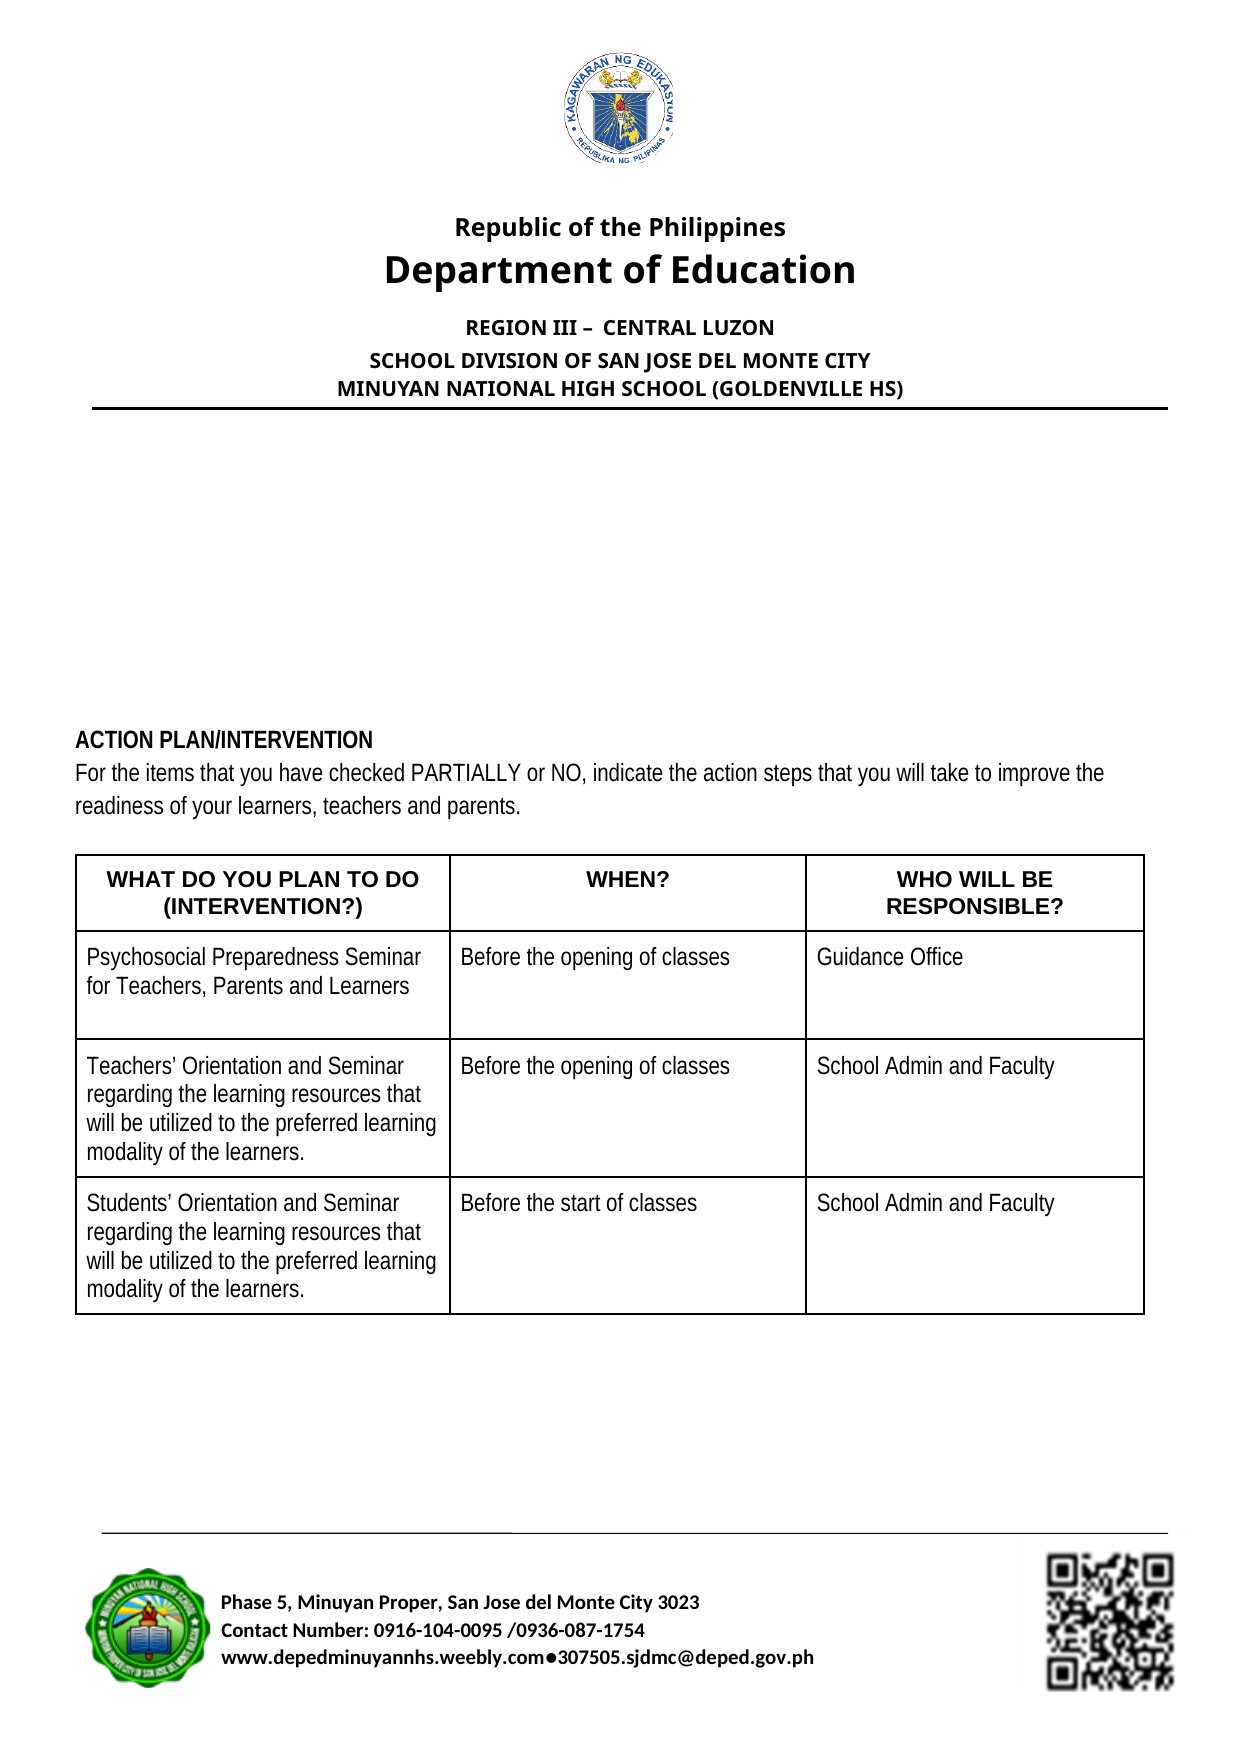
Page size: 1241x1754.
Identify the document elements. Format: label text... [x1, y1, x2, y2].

table_cell Teachers’ Orientation and Seminar regarding the learning resources that will be utilized to the preferred learning modality of the learners. [77, 1040, 449, 1176]
table_cell Before the opening of classes [451, 932, 805, 1038]
picture [563, 52, 673, 162]
table_cell Before the start of classes [451, 1178, 805, 1313]
table_cell School Admin and Faculty [807, 1040, 1143, 1176]
text ACTION PLAN/INTERVENTION [75, 725, 1165, 753]
table_cell Psychosocial Preparedness Seminar for Teachers, Parents and Learners [77, 932, 449, 1038]
text For the items that you have checked PARTIALLY or NO, indicate the action steps that you will take to improve the readiness of your learners, teachers and parents. [75, 758, 1165, 819]
table_header WHEN? [451, 856, 805, 929]
table_cell Before the opening of classes [451, 1040, 805, 1176]
table_cell Guidance Office [807, 932, 1143, 1038]
table_cell School Admin and Faculty [807, 1178, 1143, 1313]
table_header WHAT DO YOU PLAN TO DO (INTERVENTION?) [77, 856, 449, 929]
table_cell Students’ Orientation and Seminar regarding the learning resources that will be utilized to the preferred learning modality of the learners. [77, 1178, 449, 1313]
table_header WHO WILL BE RESPONSIBLE? [807, 856, 1143, 929]
